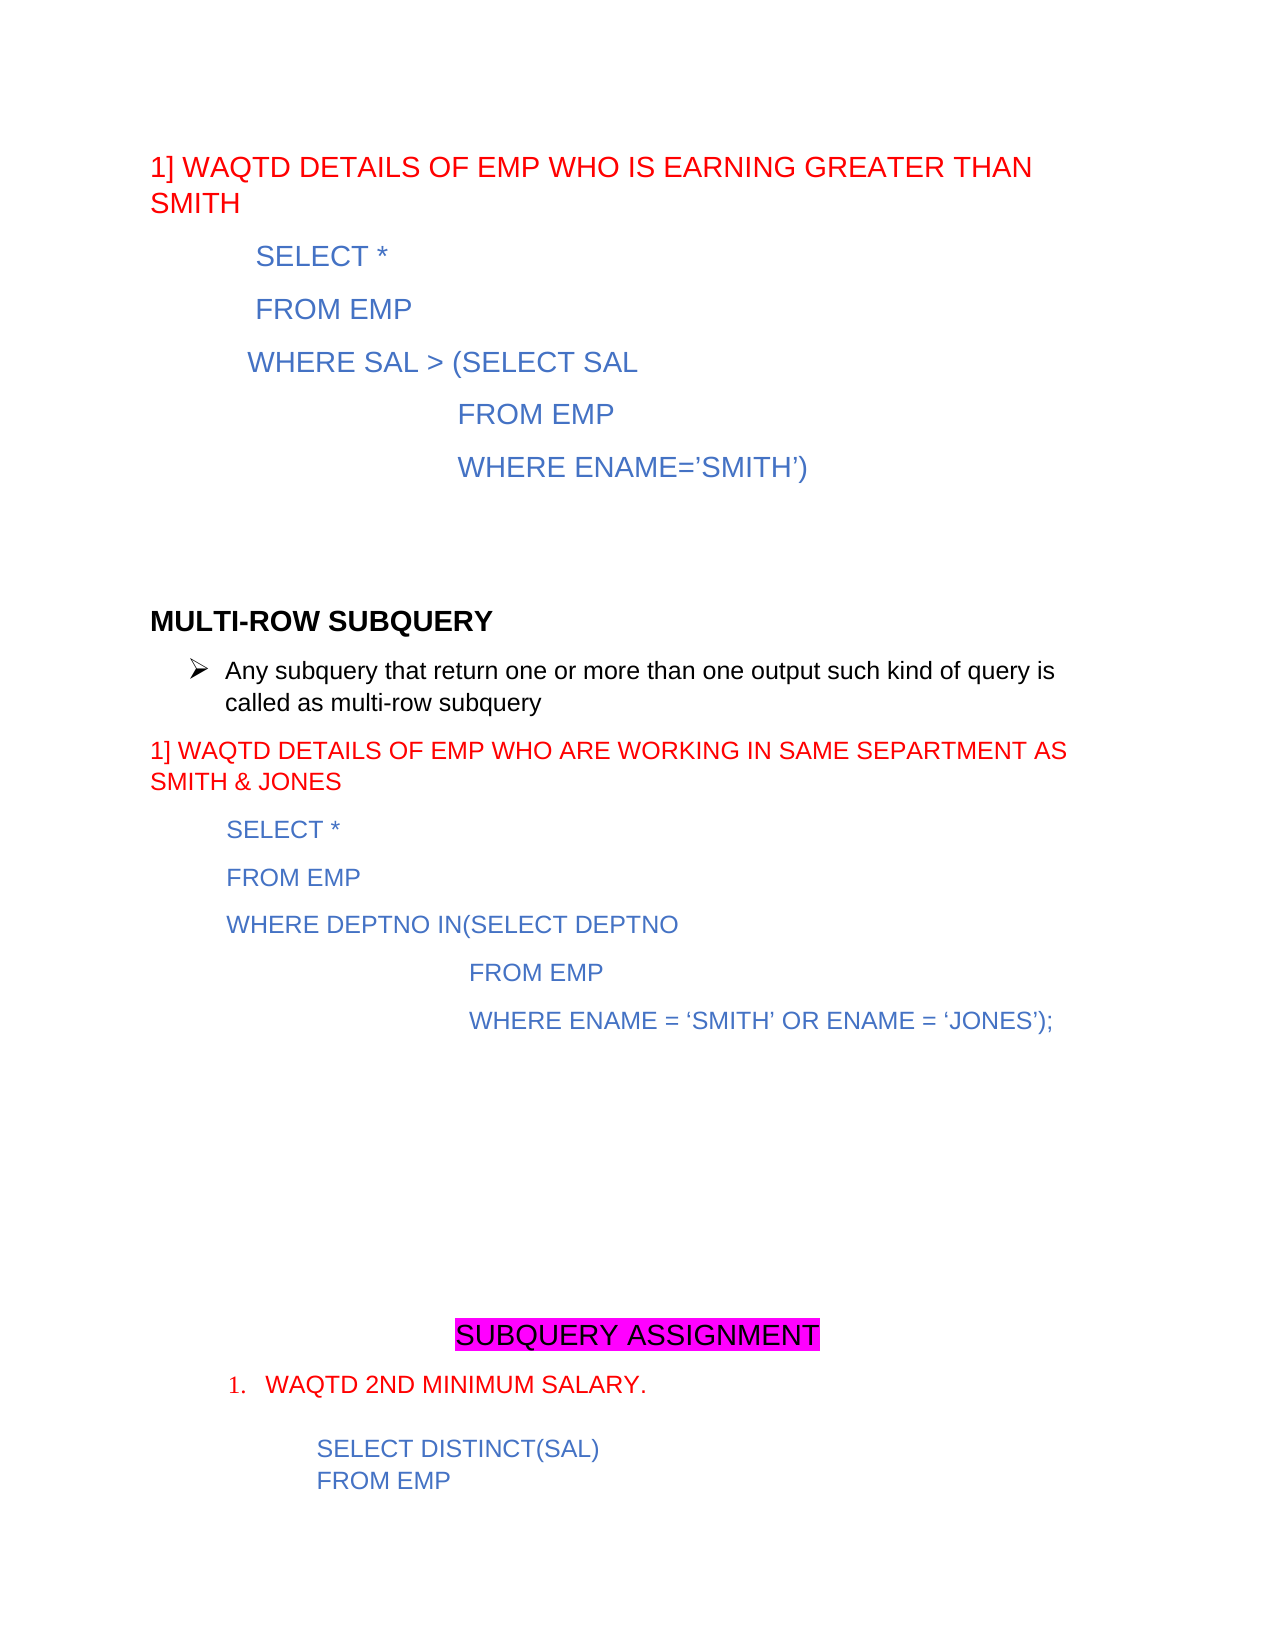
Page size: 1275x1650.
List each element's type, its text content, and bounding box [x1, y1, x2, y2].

text WHERE ENAME=’SMITH’) [150, 450, 1125, 484]
text FROM EMP [150, 397, 1125, 431]
list Any subquery that return one or more than one output such kind of query is called as multi-row subquery [187, 656, 1125, 717]
list WAQTD 2ND MINIMUM SALARY. [228, 1370, 1125, 1399]
text WHERE SAL > (SELECT SAL [150, 344, 1125, 378]
text WHERE DEPTNO IN(SELECT DEPTNO [150, 910, 1125, 939]
text WHERE ENAME = ‘SMITH’ OR ENAME = ‘JONES’); [150, 1006, 1125, 1034]
text SELECT DISTINCT(SAL) [150, 1434, 1125, 1463]
text FROM EMP [150, 292, 1125, 325]
text 1] WAQTD DETAILS OF EMP WHO IS EARNING GREATER THAN SMITH [150, 150, 1125, 220]
text SELECT * [150, 239, 1125, 272]
text SUBQUERY ASSIGNMENT [150, 1317, 1125, 1351]
text 1] WAQTD DETAILS OF EMP WHO ARE WORKING IN SAME SEPARTMENT AS SMITH & JONES [150, 736, 1125, 796]
text FROM EMP [150, 958, 1125, 987]
text FROM EMP [150, 863, 1125, 891]
text FROM EMP [150, 1466, 1125, 1495]
text MULTI-ROW SUBQUERY [150, 603, 1125, 637]
text SELECT * [150, 815, 1125, 844]
